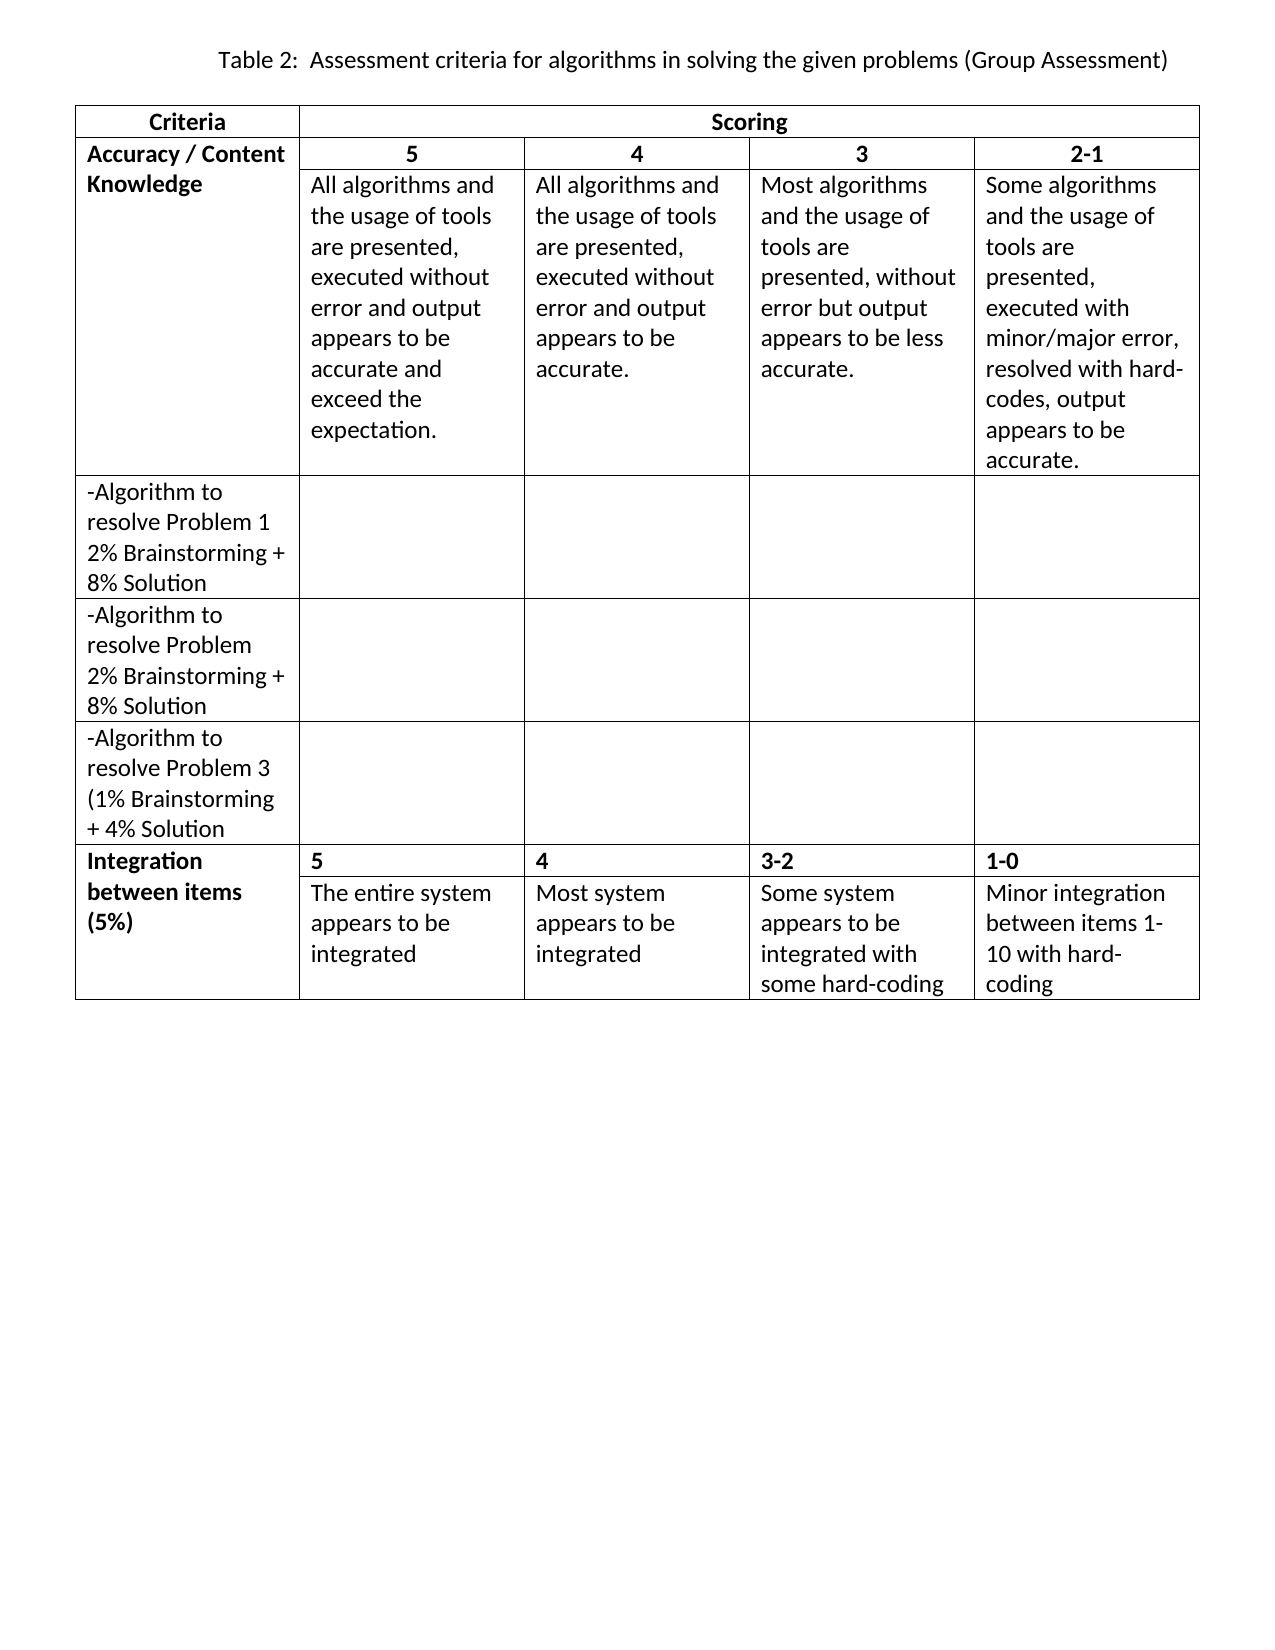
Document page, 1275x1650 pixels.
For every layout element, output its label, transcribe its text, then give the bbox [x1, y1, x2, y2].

table_cell Most algorithms and the usage of tools are presented, without error but output appears to be less accurate. [750, 170, 974, 475]
table_cell Minor integration between items 1-10 with hard-coding [975, 877, 1199, 999]
table_cell [300, 722, 524, 844]
table_cell 1-0 [975, 845, 1199, 876]
table_cell Integration between items (5%) [76, 845, 299, 999]
table_cell -Algorithm to resolve Problem 2% Brainstorming + 8% Solution [76, 599, 299, 721]
table_cell [750, 722, 974, 844]
table_cell 4 [525, 138, 749, 168]
table_cell [300, 476, 524, 598]
table_cell [750, 599, 974, 721]
table_cell Accuracy / Content Knowledge [76, 138, 299, 475]
table_cell [525, 722, 749, 844]
table_cell [300, 599, 524, 721]
table_cell [525, 476, 749, 598]
table_cell -Algorithm to resolve Problem 1 2% Brainstorming + 8% Solution [76, 476, 299, 598]
text Table 2: Assessment criteria for algorithms in solving the given problems (Group Assessment) [187, 44, 1200, 75]
table_cell [525, 599, 749, 721]
table_cell 4 [525, 845, 749, 876]
table_cell [750, 476, 974, 598]
table_cell [975, 476, 1199, 598]
table_cell 2-1 [975, 138, 1199, 168]
table_cell 5 [300, 138, 524, 168]
table_cell Most system appears to be integrated [525, 877, 749, 999]
table_cell 3 [750, 138, 974, 168]
table_cell 5 [300, 845, 524, 876]
table_header Scoring [300, 106, 1199, 137]
table_cell All algorithms and the usage of tools are presented, executed without error and output appears to be accurate and exceed the expectation. [300, 170, 524, 475]
table_cell [975, 599, 1199, 721]
table_cell The entire system appears to be integrated [300, 877, 524, 999]
table_cell 3-2 [750, 845, 974, 876]
table_cell All algorithms and the usage of tools are presented, executed without error and output appears to be accurate. [525, 170, 749, 475]
table_header Criteria [76, 106, 299, 137]
table_cell -Algorithm to resolve Problem 3 (1% Brainstorming + 4% Solution [76, 722, 299, 844]
table_cell Some system appears to be integrated with some hard-coding [750, 877, 974, 999]
table_cell [975, 722, 1199, 844]
table_cell Some algorithms and the usage of tools are presented, executed with minor/major error, resolved with hard-codes, output appears to be accurate. [975, 170, 1199, 475]
